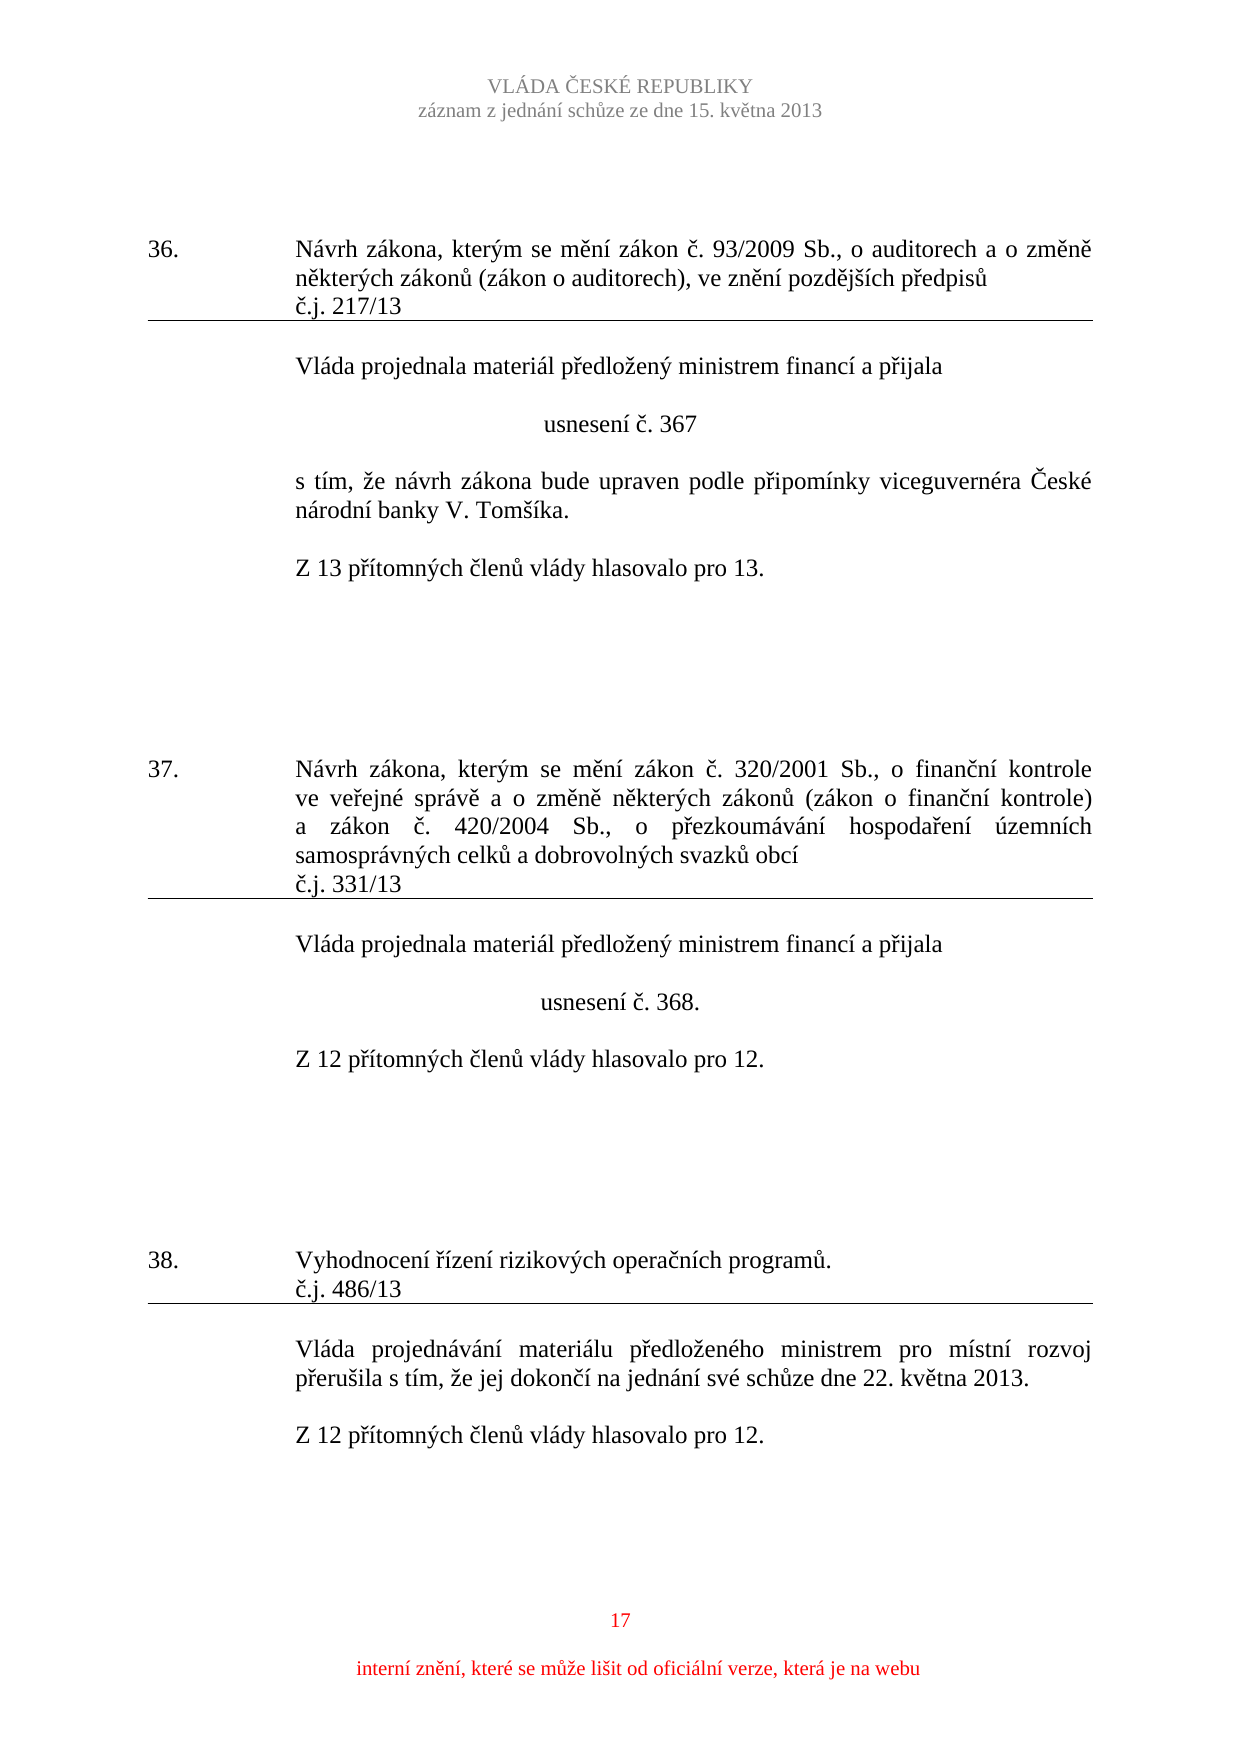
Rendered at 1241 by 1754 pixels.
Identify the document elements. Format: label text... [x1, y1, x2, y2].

text č.j. 217/13 [148, 291, 1093, 320]
text č.j. 486/13 [148, 1274, 1093, 1303]
text Z 12 přítomných členů vlády hlasovalo pro 12. [148, 1044, 1093, 1073]
text usnesení č. 368. [148, 987, 1093, 1015]
text Vláda projednala materiál předložený ministrem financí a přijala [148, 929, 1093, 958]
text Vláda projednala materiál předložený ministrem financí a přijala [148, 351, 1093, 380]
text č.j. 331/13 [148, 869, 1093, 898]
text 37. Návrh zákona, kterým se mění zákon č. 320/2001 Sb., o finanční kontrole ve veřejné správě a o změně některých zákonů (zákon o finanční kontrole) a zákon č. 420/2004 Sb., o přezkoumávání hospodaření územních samosprávných celků a dobrovolných svazků obcí [148, 754, 1093, 869]
text usnesení č. 367 [148, 409, 1093, 438]
text Vláda projednávání materiálu předloženého ministrem pro místní rozvoj přerušila s tím, že jej dokončí na jednání své schůze dne 22. května 2013. [148, 1334, 1093, 1392]
text 38. Vyhodnocení řízení rizikových operačních programů. [148, 1245, 1093, 1274]
text 36. Návrh zákona, kterým se mění zákon č. 93/2009 Sb., o auditorech a o změně některých zákonů (zákon o auditorech), ve znění pozdějších předpisů [148, 234, 1093, 291]
text s tím, že návrh zákona bude upraven podle připomínky viceguvernéra České národní banky V. Tomšíka. [148, 466, 1093, 524]
text Z 13 přítomných členů vlády hlasovalo pro 13. [148, 553, 1093, 581]
text Z 12 přítomných členů vlády hlasovalo pro 12. [148, 1420, 1093, 1449]
